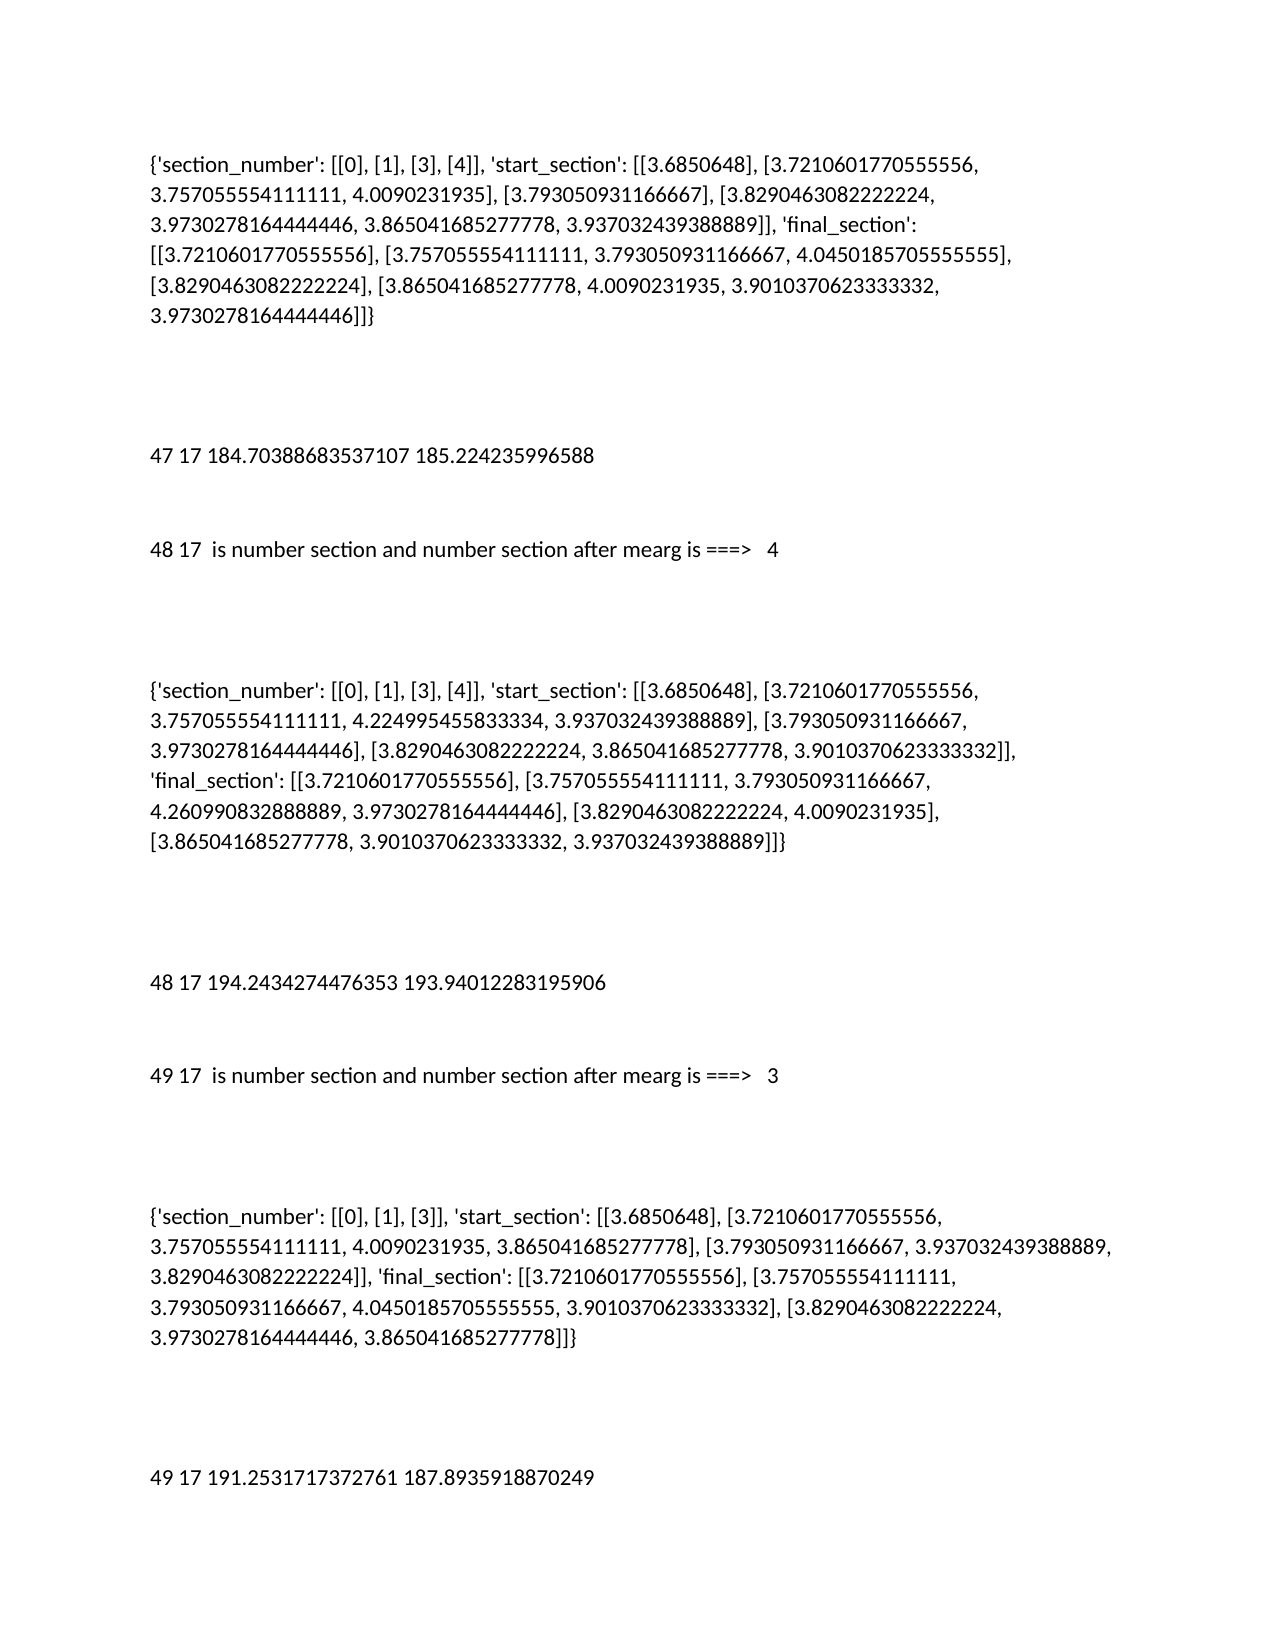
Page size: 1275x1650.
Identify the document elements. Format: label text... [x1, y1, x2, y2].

text 48 17 194.2434274476353 193.94012283195906 [150, 968, 1125, 996]
text {'section_number': [[0], [1], [3], [4]], 'start_section': [[3.6850648], [3.7210601770555556, 3.757055554111111, 4.0090231935], [3.793050931166667], [3.8290463082222224, 3.9730278164444446, 3.865041685277778, 3.937032439388889]], 'final_section': [[3.7210601770555556], [3.757055554111111, 3.793050931166667, 4.0450185705555555], [3.8290463082222224], [3.865041685277778, 4.0090231935, 3.9010370623333332, 3.9730278164444446]]} [150, 150, 1125, 329]
text {'section_number': [[0], [1], [3]], 'start_section': [[3.6850648], [3.7210601770555556, 3.757055554111111, 4.0090231935, 3.865041685277778], [3.793050931166667, 3.937032439388889, 3.8290463082222224]], 'final_section': [[3.7210601770555556], [3.757055554111111, 3.793050931166667, 4.0450185705555555, 3.9010370623333332], [3.8290463082222224, 3.9730278164444446, 3.865041685277778]]} [150, 1202, 1125, 1351]
text 47 17 184.70388683537107 185.224235996588 [150, 442, 1125, 470]
text 49 17 191.2531717372761 187.8935918870249 [150, 1463, 1125, 1492]
text {'section_number': [[0], [1], [3], [4]], 'start_section': [[3.6850648], [3.7210601770555556, 3.757055554111111, 4.224995455833334, 3.937032439388889], [3.793050931166667, 3.9730278164444446], [3.8290463082222224, 3.865041685277778, 3.9010370623333332]], 'final_section': [[3.7210601770555556], [3.757055554111111, 3.793050931166667, 4.260990832888889, 3.9730278164444446], [3.8290463082222224, 4.0090231935], [3.865041685277778, 3.9010370623333332, 3.937032439388889]]} [150, 676, 1125, 855]
text 48 17 is number section and number section after mearg is ===> 4 [150, 535, 1125, 563]
text 49 17 is number section and number section after mearg is ===> 3 [150, 1061, 1125, 1089]
